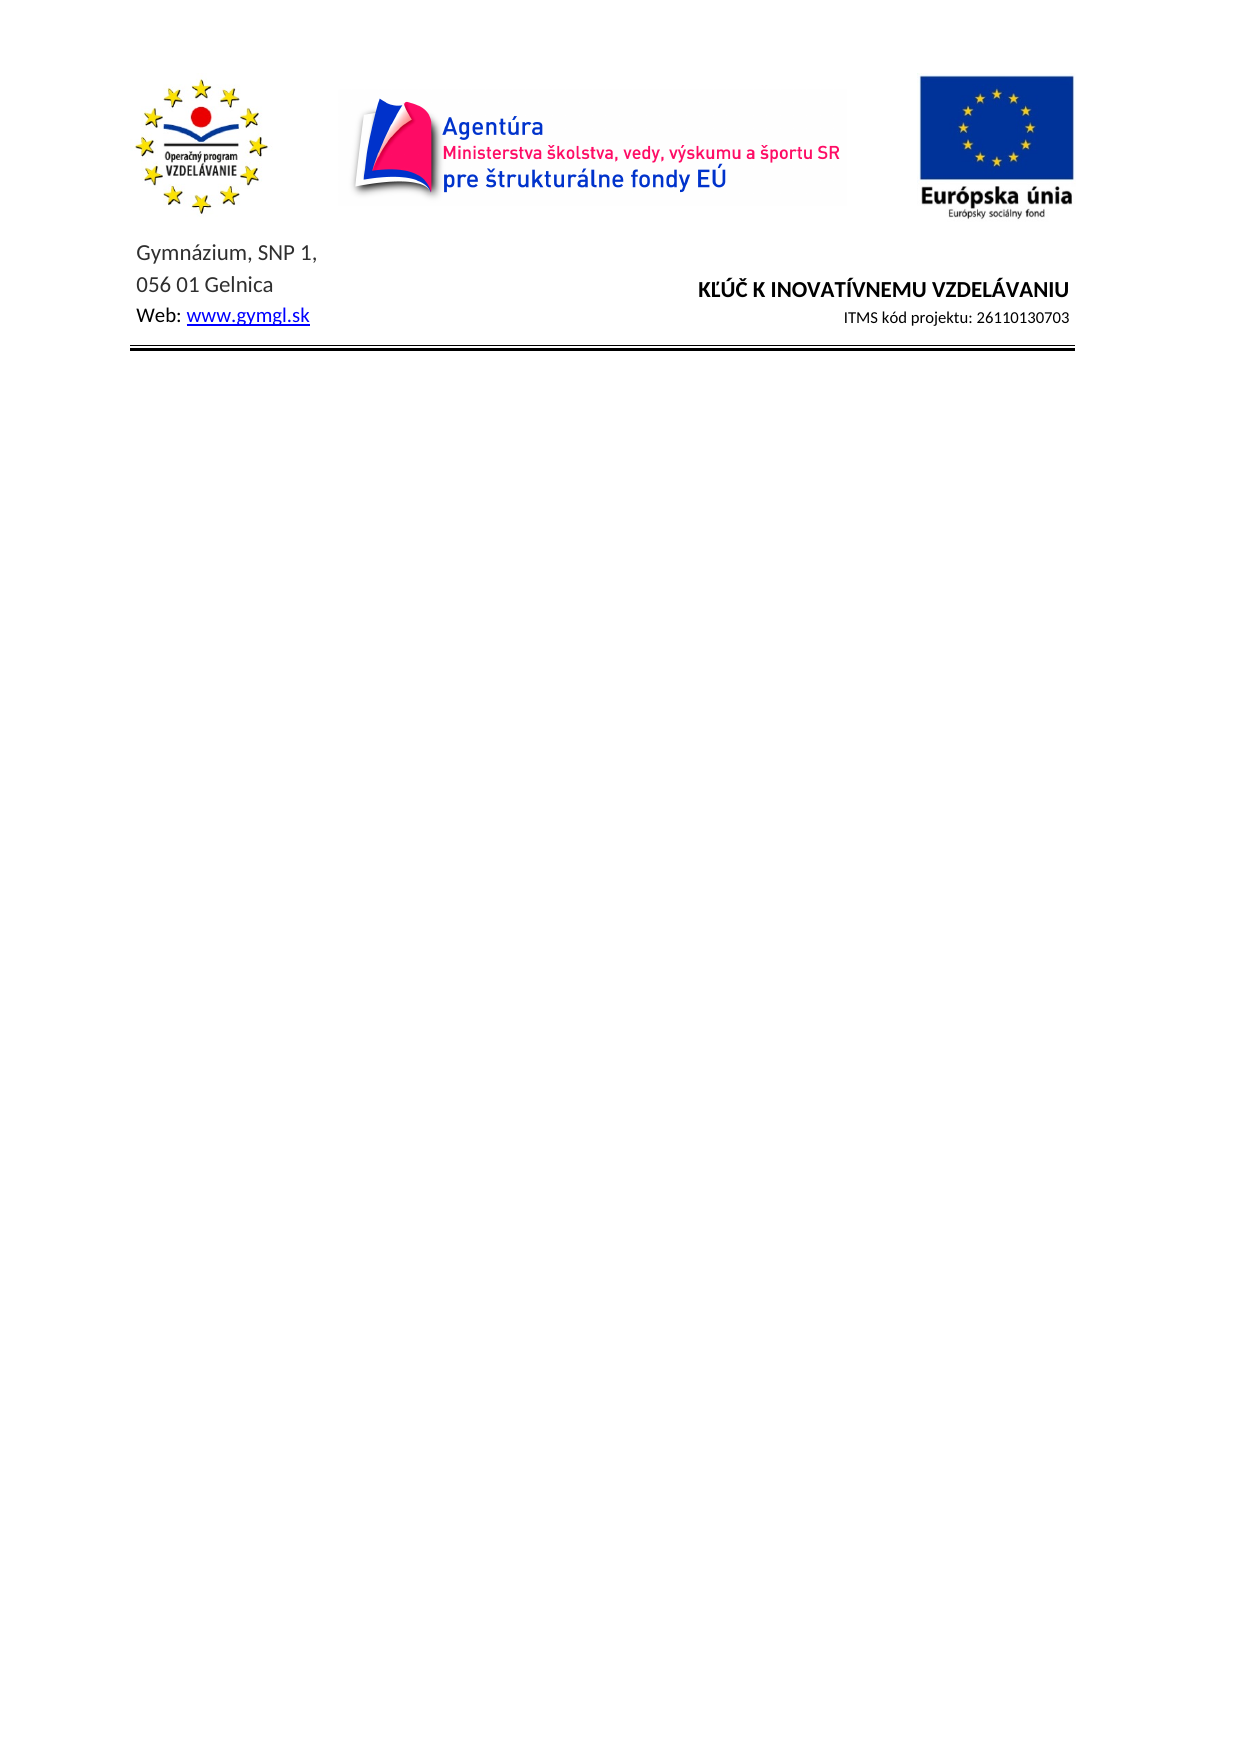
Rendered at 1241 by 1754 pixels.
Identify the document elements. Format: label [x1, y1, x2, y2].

picture [130, 73, 273, 222]
picture [338, 89, 847, 206]
picture [917, 73, 1076, 222]
